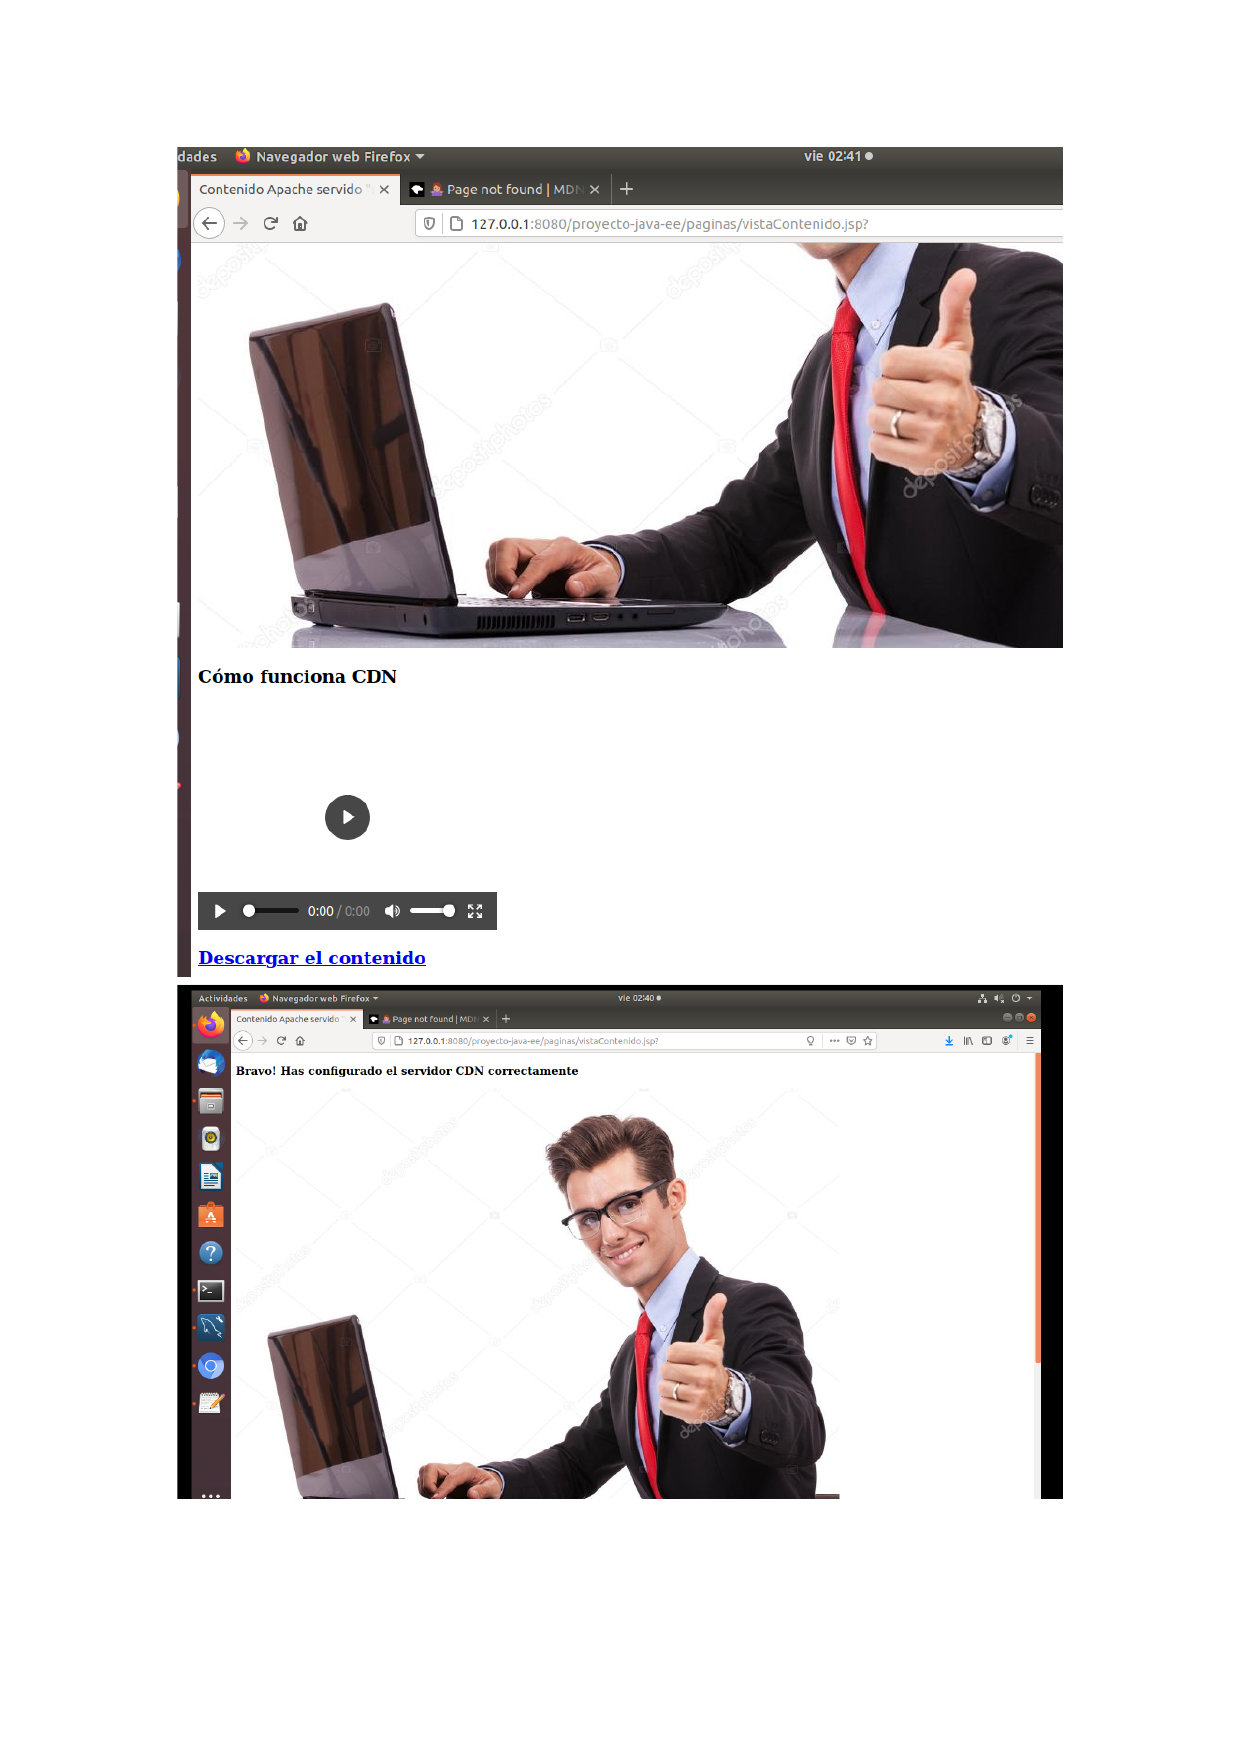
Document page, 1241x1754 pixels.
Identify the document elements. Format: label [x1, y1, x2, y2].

picture [177, 147, 1063, 977]
picture [177, 981, 1063, 1499]
